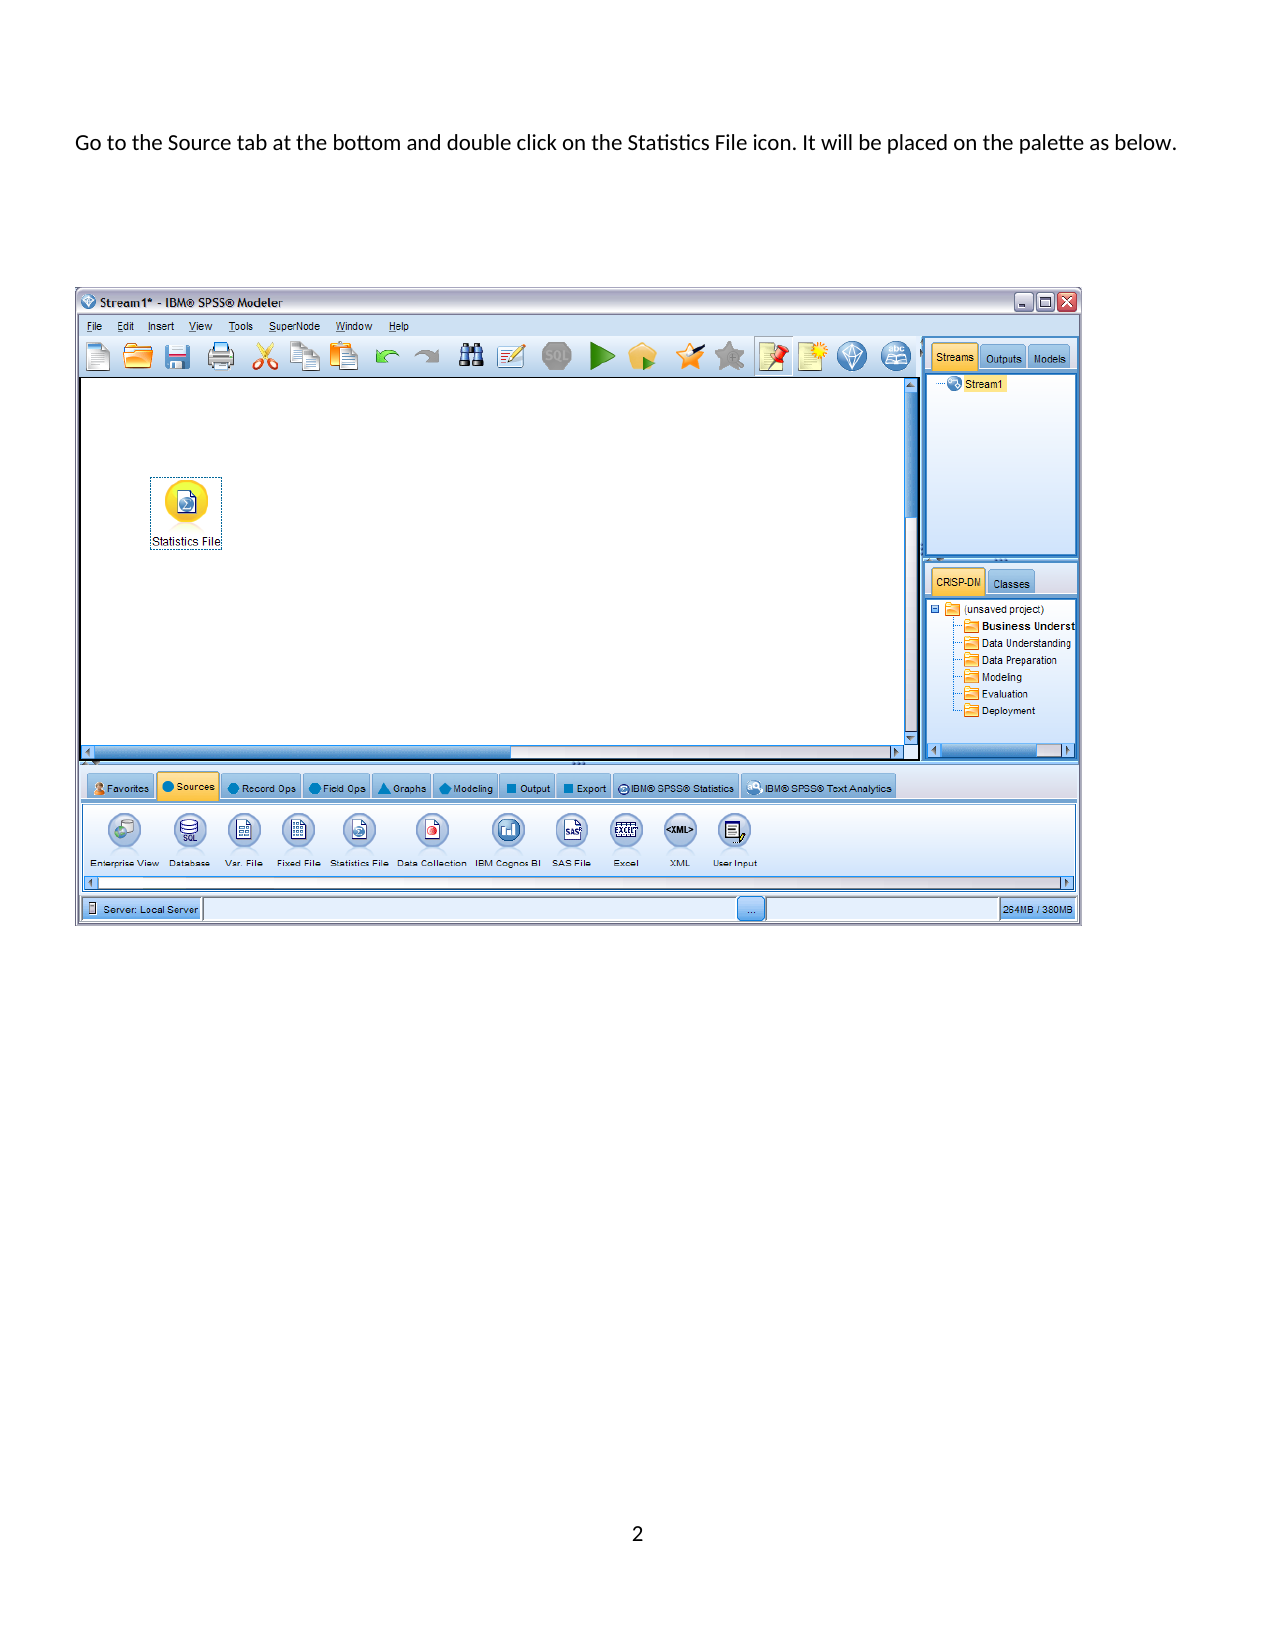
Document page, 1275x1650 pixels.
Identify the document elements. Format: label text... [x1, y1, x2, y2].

text Go to the Source tab at the bottom and double click on the Statistics File icon. It will be placed on the palette as below. [75, 128, 1200, 156]
picture [75, 287, 1082, 926]
